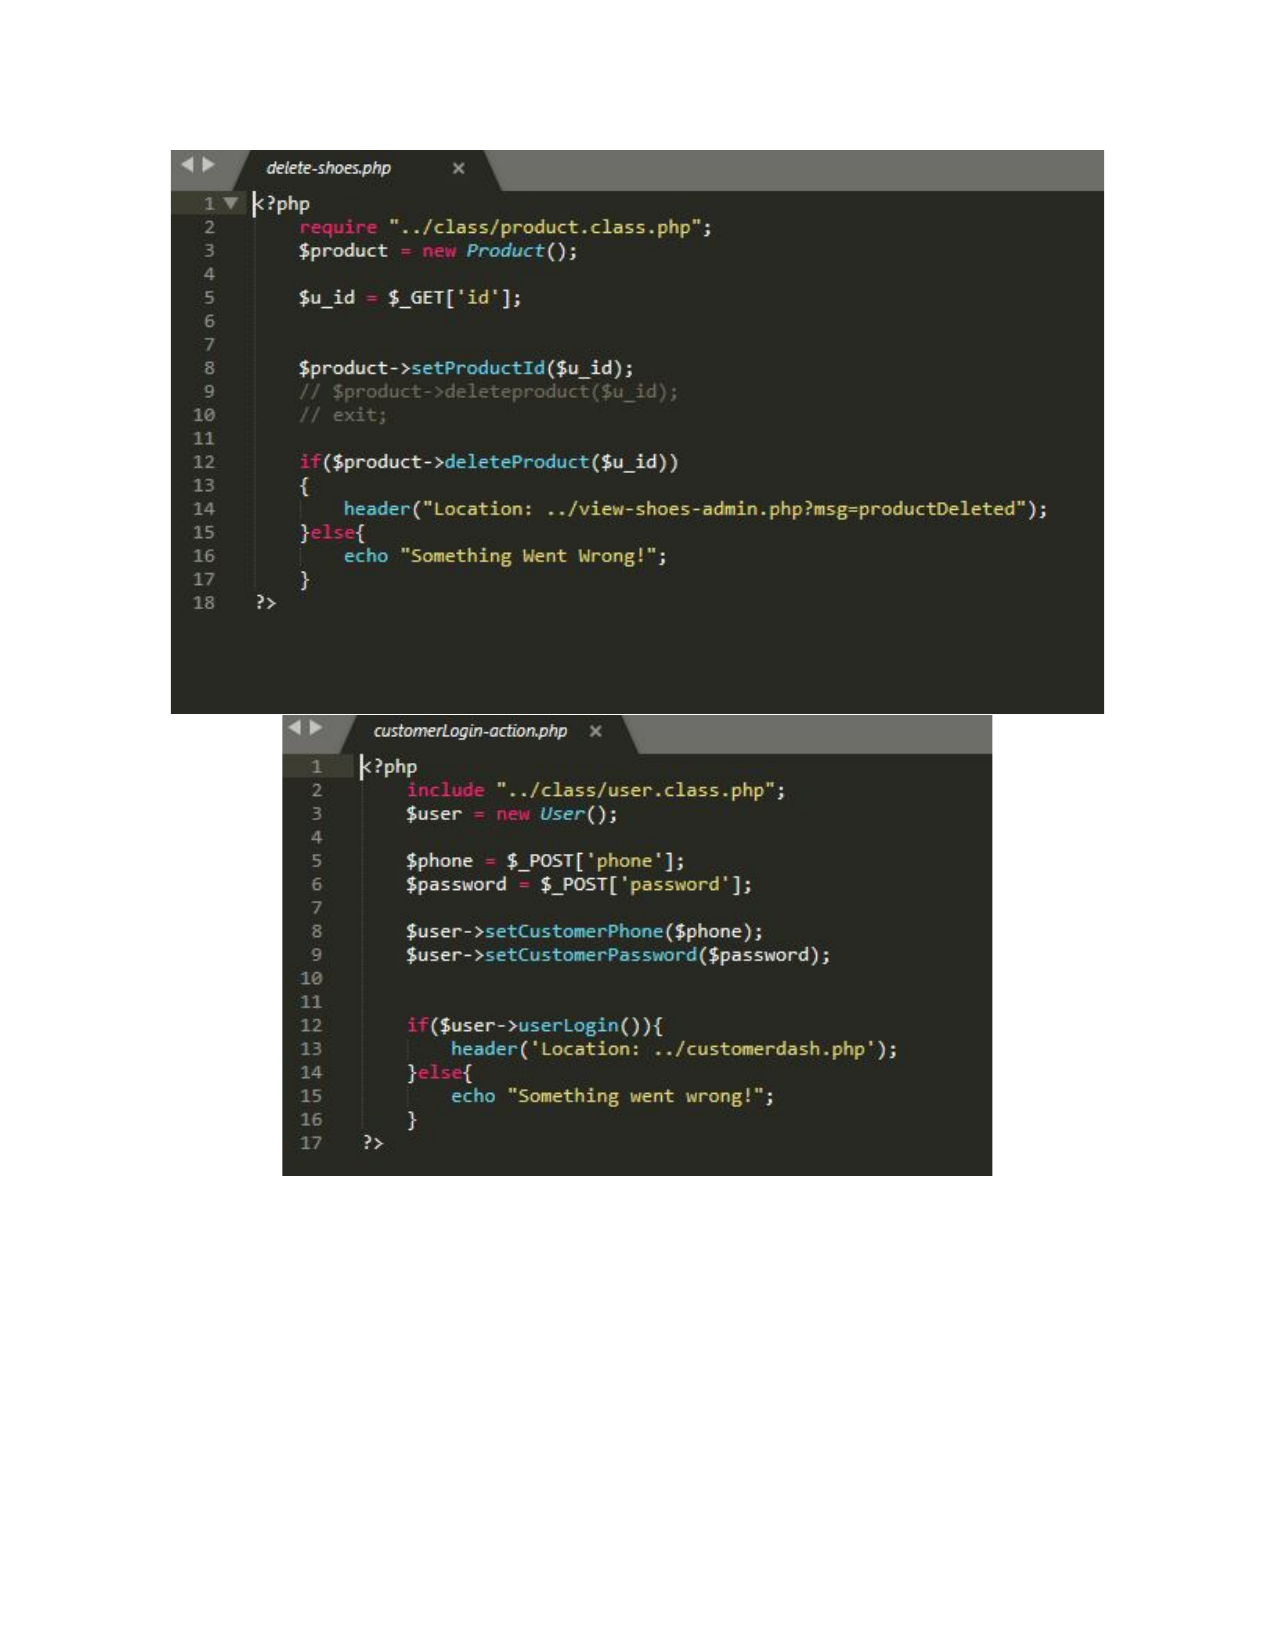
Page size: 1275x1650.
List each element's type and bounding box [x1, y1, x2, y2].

picture [282, 715, 993, 1176]
picture [170, 150, 1105, 714]
